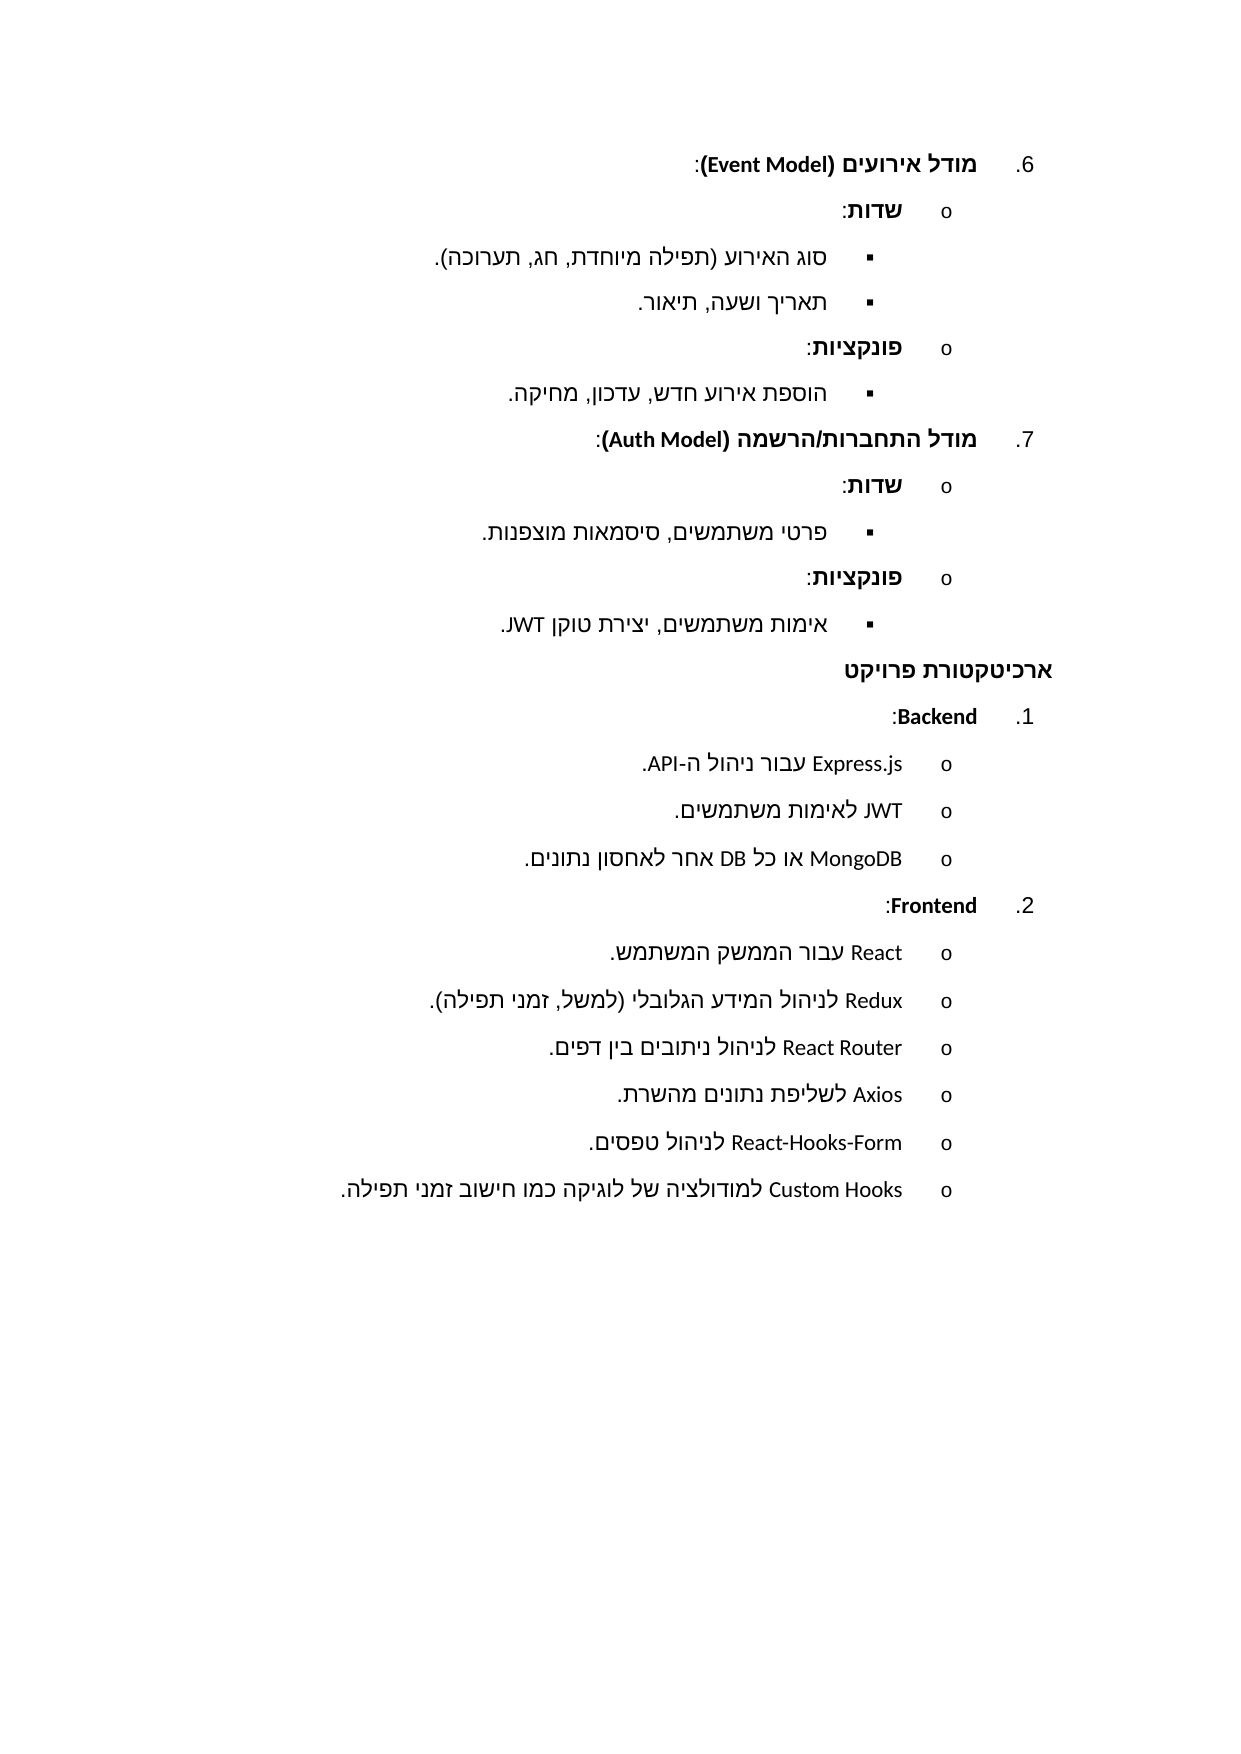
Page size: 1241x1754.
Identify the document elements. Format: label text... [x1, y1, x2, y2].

list Backend: [187, 702, 1015, 730]
list React Router לניהול ניתובים בין דפים. [187, 1033, 940, 1062]
list JWT לאימות משתמשים. [187, 797, 940, 825]
list פונקציות: [187, 334, 940, 361]
list פונקציות: [187, 564, 940, 592]
list מודל התחברות/הרשמה (Auth Model): [187, 425, 1015, 453]
list אימות משתמשים, יצירת טוקן JWT. [187, 610, 865, 638]
list Axios לשליפת נתונים מהשרת. [187, 1081, 940, 1109]
list Custom Hooks למודולציה של לוגיקה כמו חישוב זמני תפילה. [187, 1175, 940, 1204]
list תאריך ושעה, תיאור. [187, 288, 865, 315]
list Frontend: [187, 891, 1015, 919]
list React עבור הממשק המשתמש. [187, 938, 940, 967]
list הוספת אירוע חדש, עדכון, מחיקה. [187, 380, 865, 407]
list סוג האירוע (תפילה מיוחדת, חג, תערוכה). [187, 243, 865, 270]
list MongoDB או כל DB אחר לאחסון נתונים. [187, 844, 940, 873]
list React-Hooks-Form לניהול טפסים. [187, 1128, 940, 1156]
list מודל אירועים (Event Model): [187, 150, 1015, 178]
text ארכיטקטורת פרויקט [187, 657, 1053, 684]
list Redux לניהול המידע הגלובלי (למשל, זמני תפילה). [187, 986, 940, 1014]
list שדות: [187, 472, 940, 500]
list פרטי משתמשים, סיסמאות מוצפנות. [187, 519, 865, 545]
list שדות: [187, 197, 940, 224]
list Express.js עבור ניהול ה-API. [187, 749, 940, 778]
